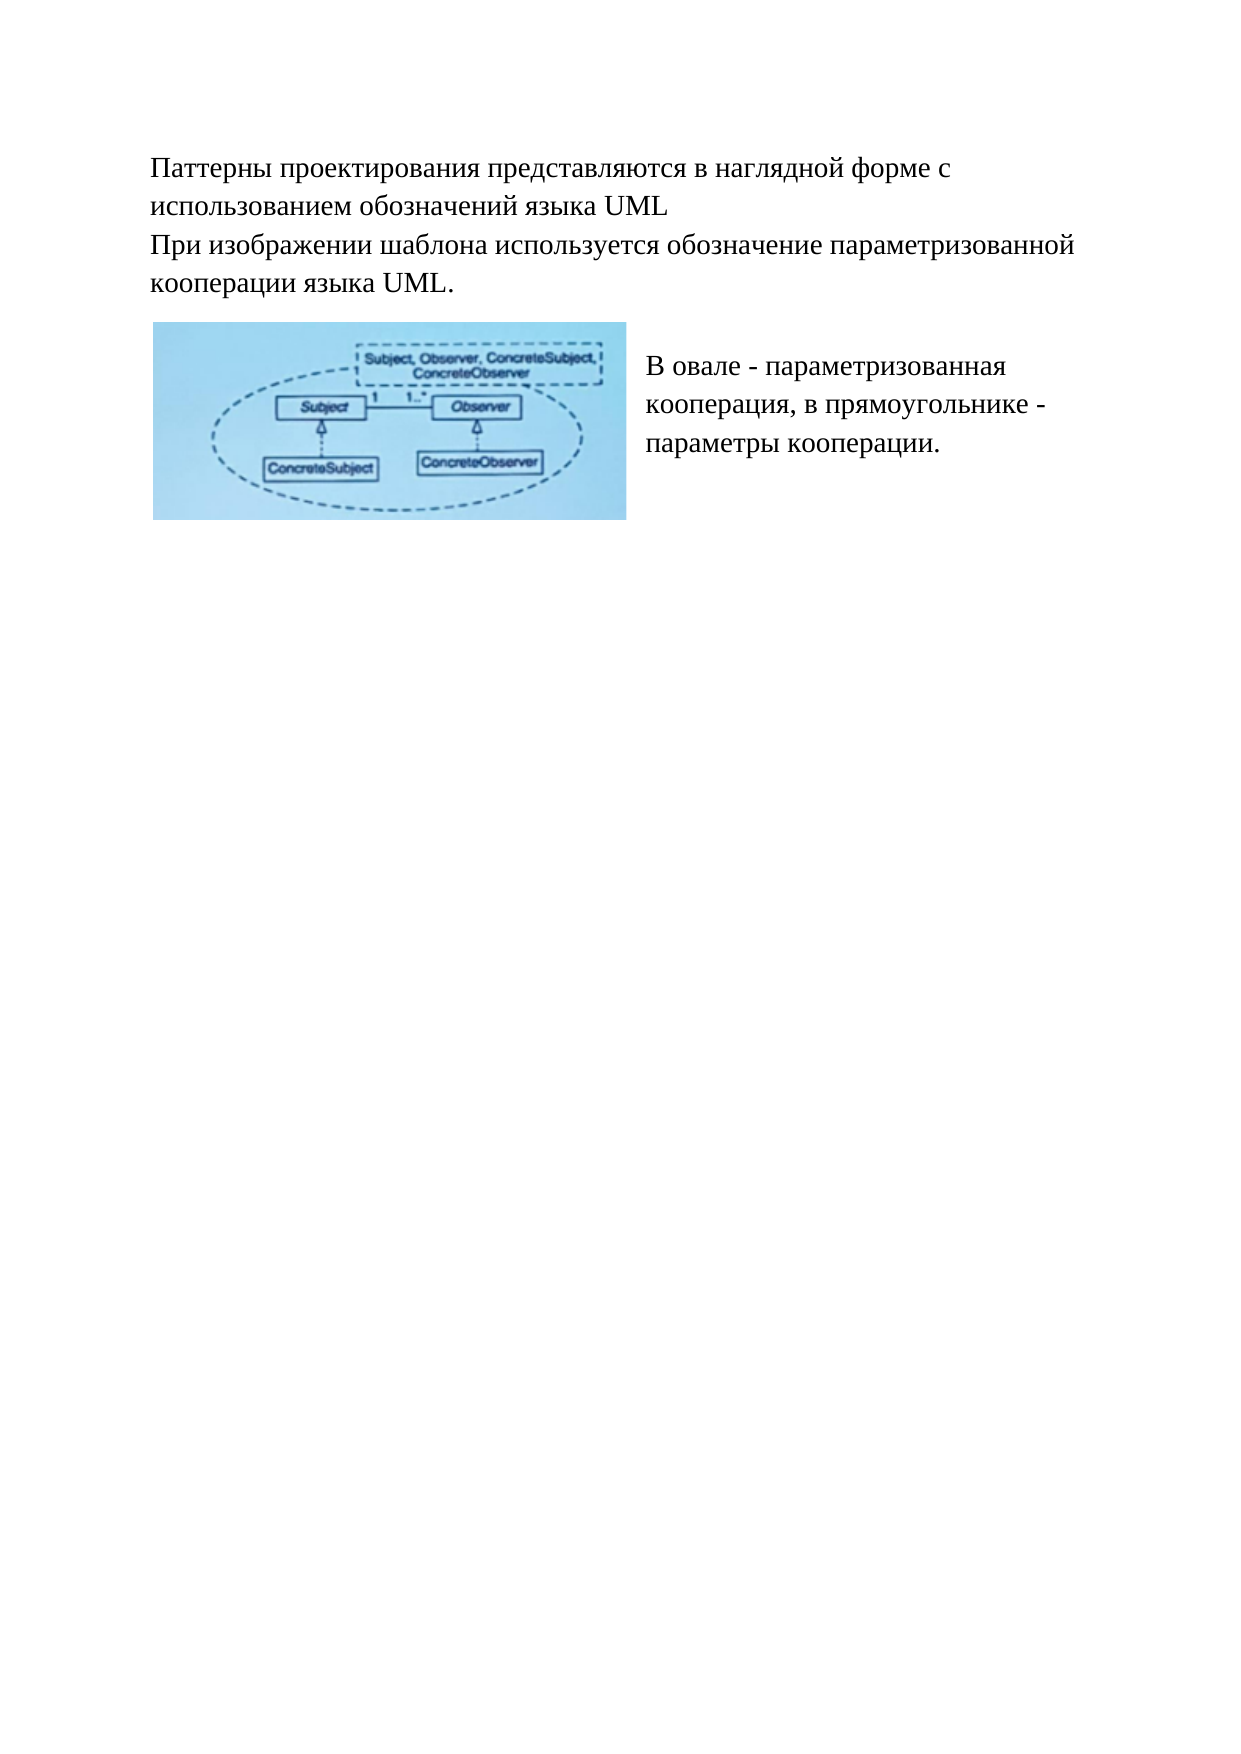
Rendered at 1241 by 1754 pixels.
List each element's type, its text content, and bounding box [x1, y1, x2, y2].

text При изображении шаблона используется обозначение параметризованной кооперации языка UML. [150, 227, 1090, 299]
picture [153, 322, 627, 520]
text В овале - параметризованная кооперация, в прямоугольнике - параметры кооперации. [627, 348, 1090, 458]
text Паттерны проектирования представляются в наглядной форме с использованием обозначений языка UML [150, 150, 1090, 222]
